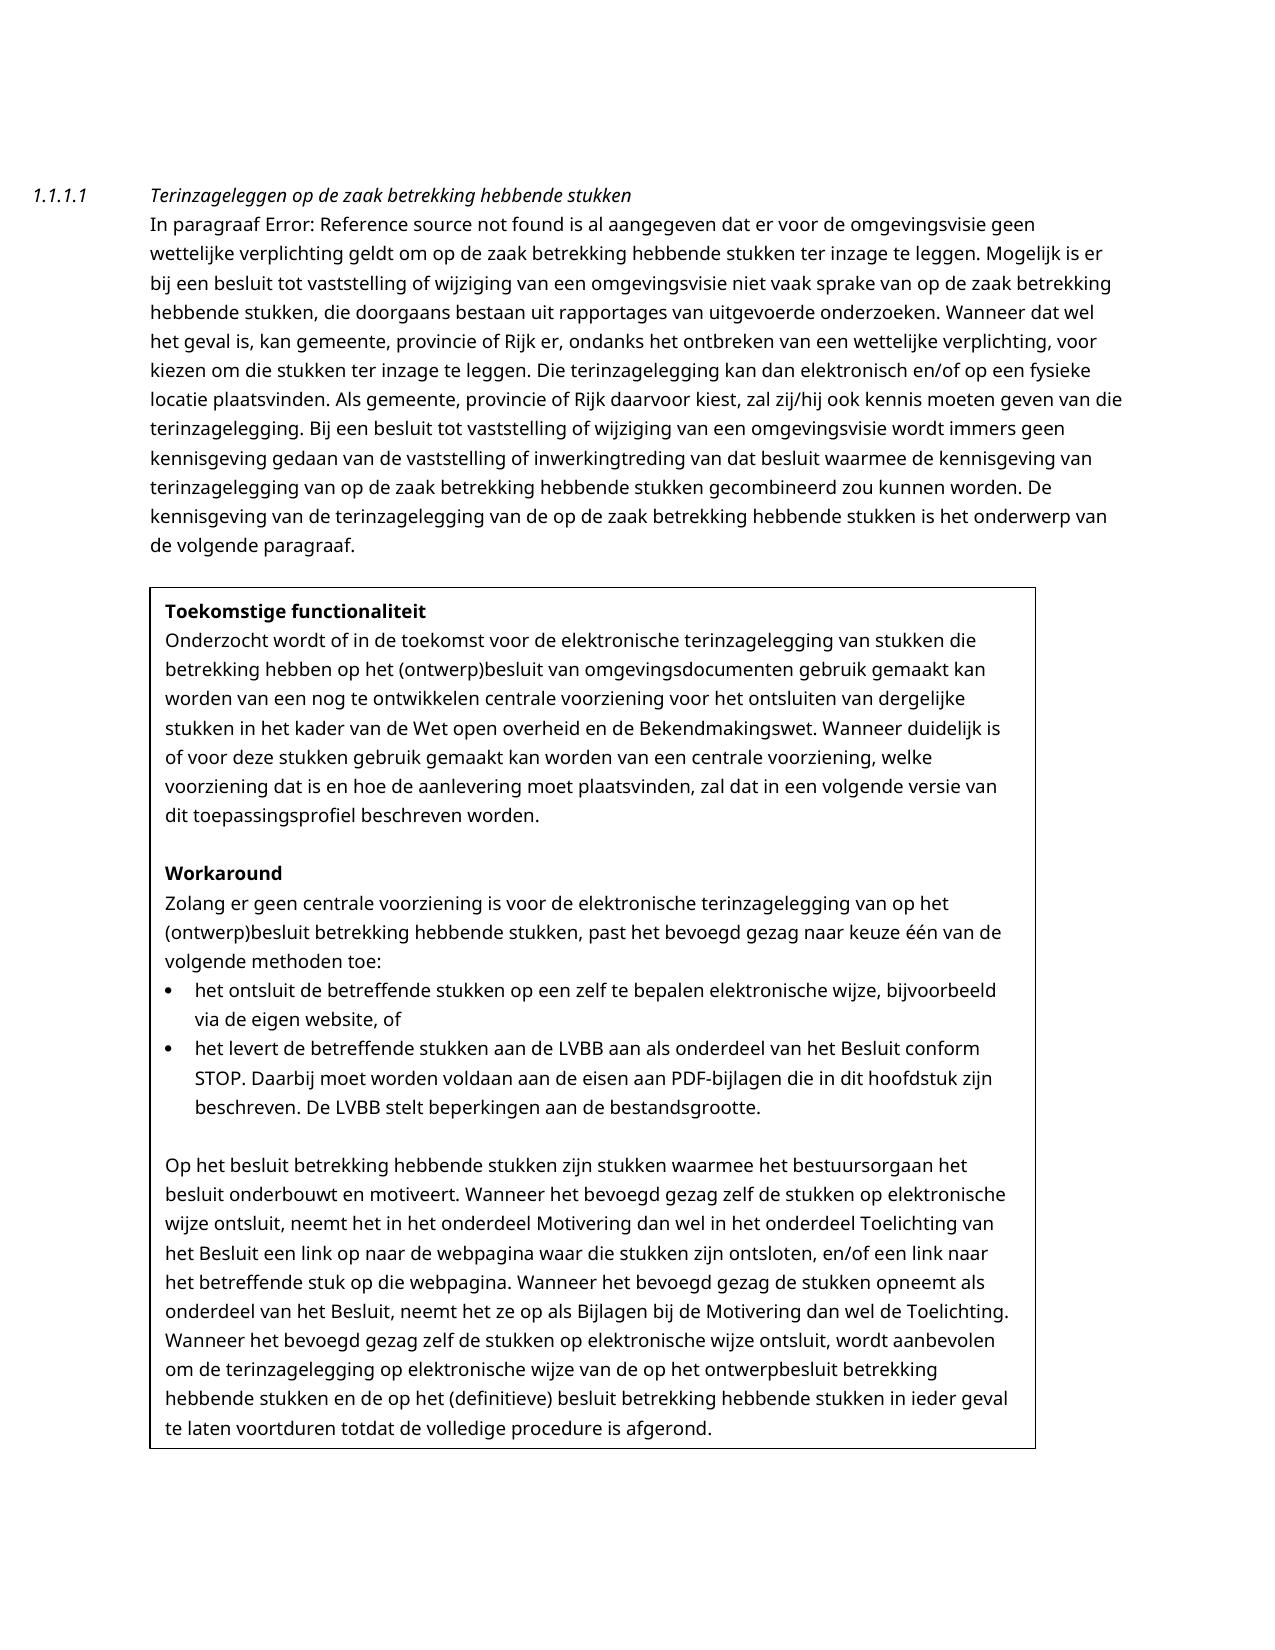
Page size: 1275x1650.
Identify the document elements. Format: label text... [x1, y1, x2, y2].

subtitle Terinzageleggen op de zaak betrekking hebbende stukken [32, 179, 1125, 208]
